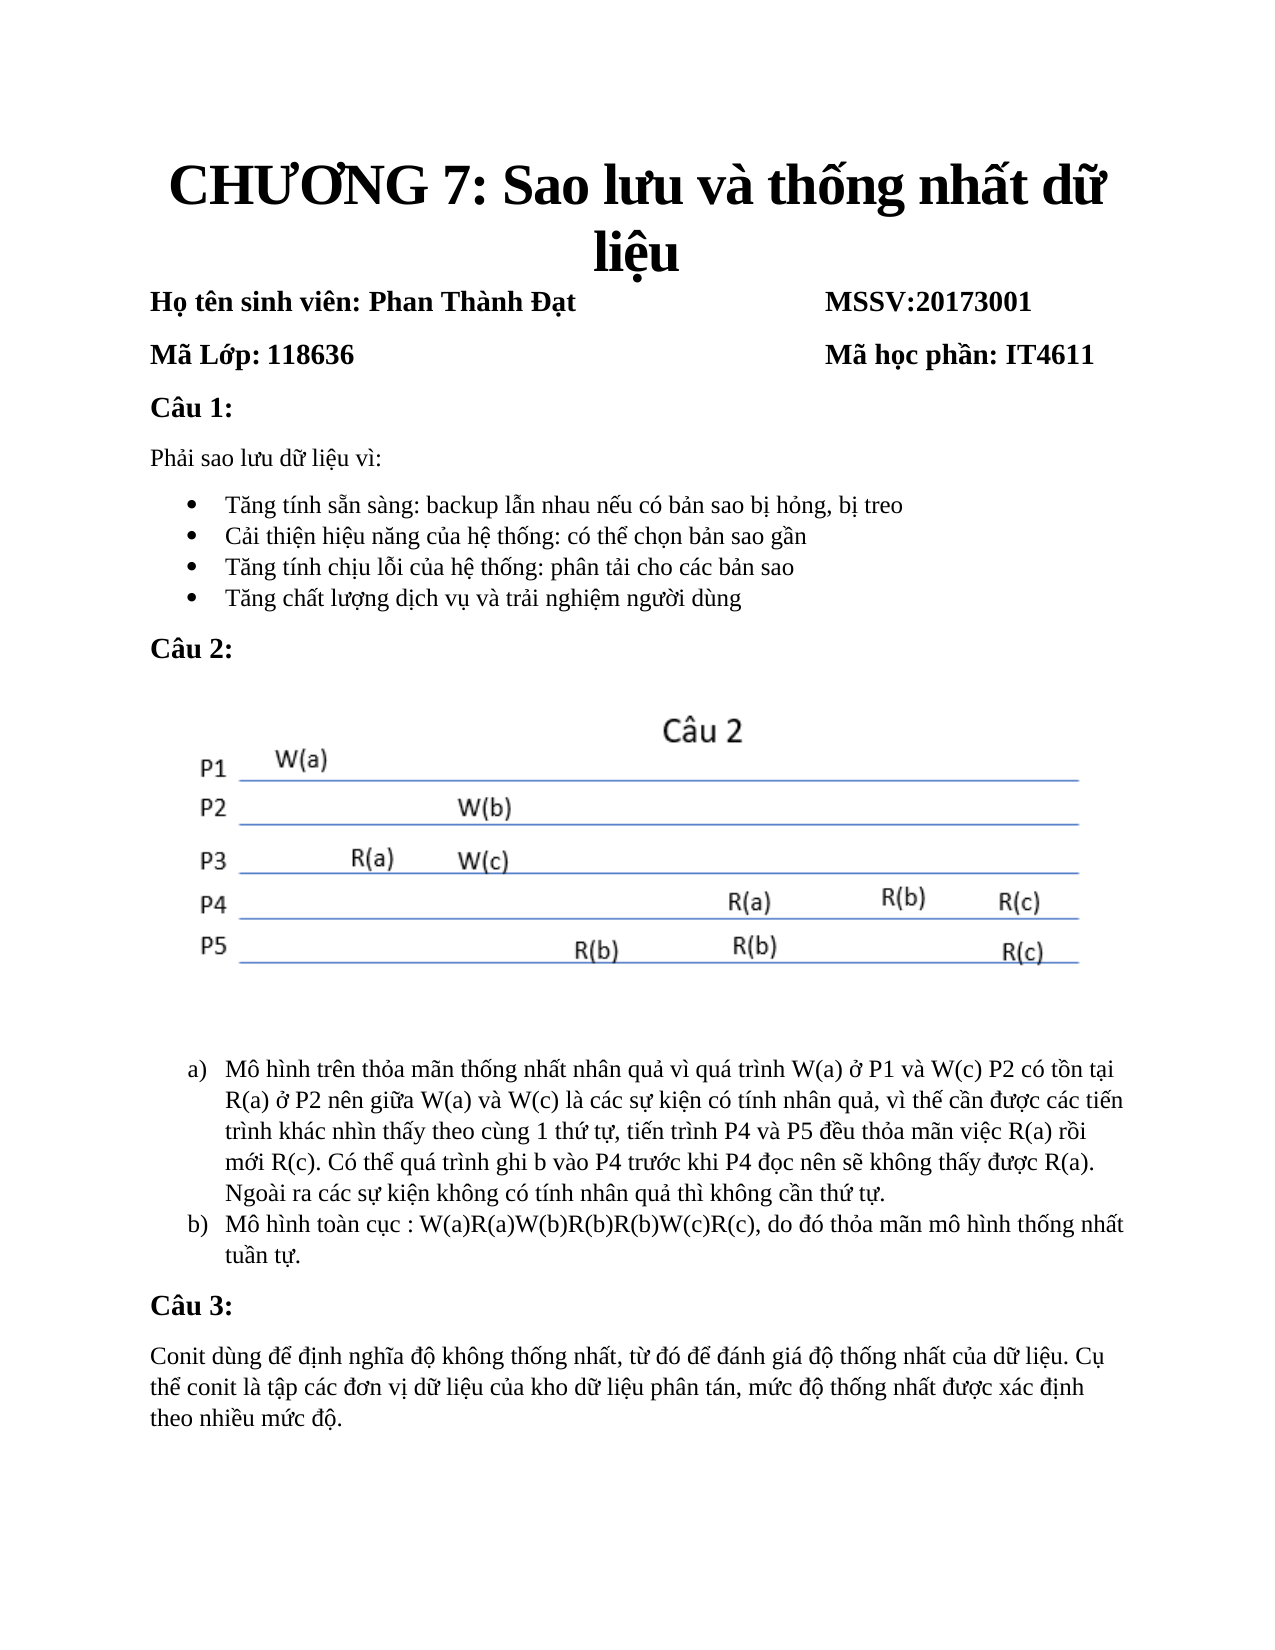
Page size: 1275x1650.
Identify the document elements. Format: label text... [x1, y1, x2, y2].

list Mô hình trên thỏa mãn thống nhất nhân quả vì quá trình W(a) ở P1 và W(c) P2 có tồn tại R(a) ở P2 nên giữa W(a) và W(c) là các sự kiện có tính nhân quả, vì thế cần được các tiến trình khác nhìn thấy theo cùng 1 thứ tự, tiến trình P4 và P5 đều thỏa mãn việc R(a) rồi mới R(c). Có thể quá trình ghi b vào P4 trước khi P4 đọc nên sẽ không thấy được R(a). Ngoài ra các sự kiện không có tính nhân quả thì không cần thứ tự. [187, 1054, 1125, 1207]
text Họ tên sinh viên: Phan Thành Đạt MSSV:20173001 [150, 284, 1125, 318]
text Câu 2: [150, 631, 1125, 665]
text Phải sao lưu dữ liệu vì: [150, 443, 1125, 471]
list Cải thiện hiệu năng của hệ thống: có thể chọn bản sao gần [187, 521, 1125, 550]
text Câu 1: [150, 390, 1125, 423]
text Mã Lớp: 118636 Mã học phần: IT4611 [150, 337, 1125, 371]
text Câu 3: [150, 1288, 1125, 1322]
title CHƯƠNG 7: Sao lưu và thống nhất dữ liệu [150, 150, 1125, 284]
picture [156, 683, 1119, 1036]
text Conit dùng để định nghĩa độ không thống nhất, từ đó để đánh giá độ thống nhất của dữ liệu. Cụ thể conit là tập các đơn vị dữ liệu của kho dữ liệu phân tán, mức độ thống nhất được xác định theo nhiều mức độ. [150, 1341, 1125, 1432]
list Tăng chất lượng dịch vụ và trải nghiệm người dùng [187, 583, 1125, 612]
list Tăng tính chịu lỗi của hệ thống: phân tải cho các bản sao [187, 552, 1125, 581]
list Mô hình toàn cục : W(a)R(a)W(b)R(b)R(b)W(c)R(c), do đó thỏa mãn mô hình thống nhất tuần tự. [187, 1209, 1125, 1269]
list Tăng tính sẵn sàng: backup lẫn nhau nếu có bản sao bị hỏng, bị treo [187, 490, 1125, 519]
